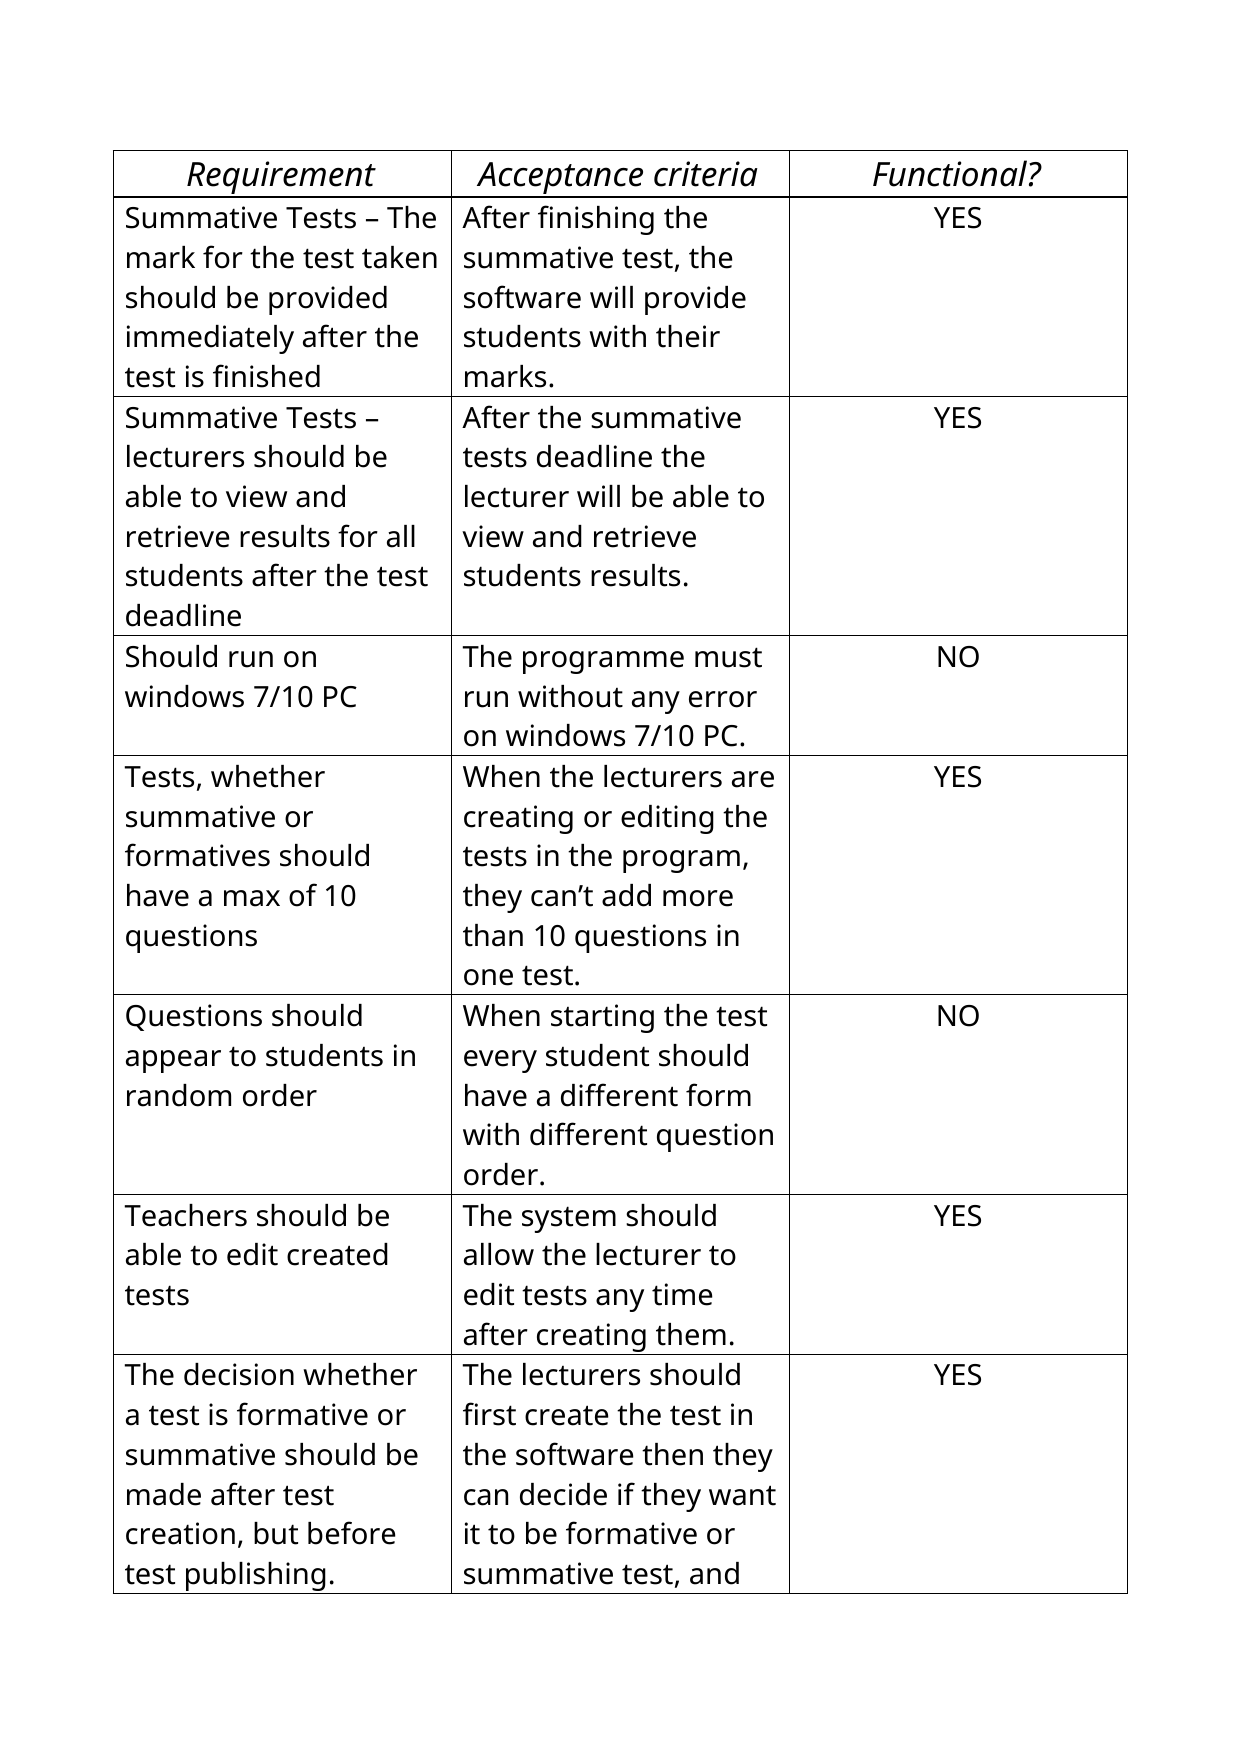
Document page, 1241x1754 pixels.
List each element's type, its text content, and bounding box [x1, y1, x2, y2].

table_cell The programme must run without any error on windows 7/10 PC. [452, 636, 789, 755]
table_cell After the summative tests deadline the lecturer will be able to view and retrieve students results. [452, 397, 789, 635]
table_cell YES [790, 1355, 1127, 1593]
table_cell Tests, whether summative or formatives should have a max of 10 questions [114, 756, 451, 994]
table_header Functional? [790, 151, 1127, 196]
table_header Requirement [114, 151, 451, 196]
table_cell The system should allow the lecturer to edit tests any time after creating them. [452, 1195, 789, 1354]
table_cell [452, 1355, 789, 1593]
table_cell Summative Tests – lecturers should be able to view and retrieve results for all students after the test deadline [114, 397, 451, 635]
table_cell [114, 1355, 451, 1593]
table_cell Summative Tests – The mark for the test taken should be provided immediately after the test is finished [114, 198, 451, 396]
table_cell NO [790, 636, 1127, 755]
table_cell When starting the test every student should have a different form with different question order. [452, 995, 789, 1194]
table_cell NO [790, 995, 1127, 1194]
table_header Acceptance criteria [452, 151, 789, 196]
table_cell Questions should appear to students in random order [114, 995, 451, 1194]
table_cell YES [790, 756, 1127, 994]
table_cell YES [790, 1195, 1127, 1354]
table_cell Teachers should be able to edit created tests [114, 1195, 451, 1354]
table_cell After finishing the summative test, the software will provide students with their marks. [452, 198, 789, 396]
table_cell When the lecturers are creating or editing the tests in the program, they can’t add more than 10 questions in one test. [452, 756, 789, 994]
table_cell YES [790, 198, 1127, 396]
table_cell Should run on windows 7/10 PC [114, 636, 451, 755]
table_cell YES [790, 397, 1127, 635]
